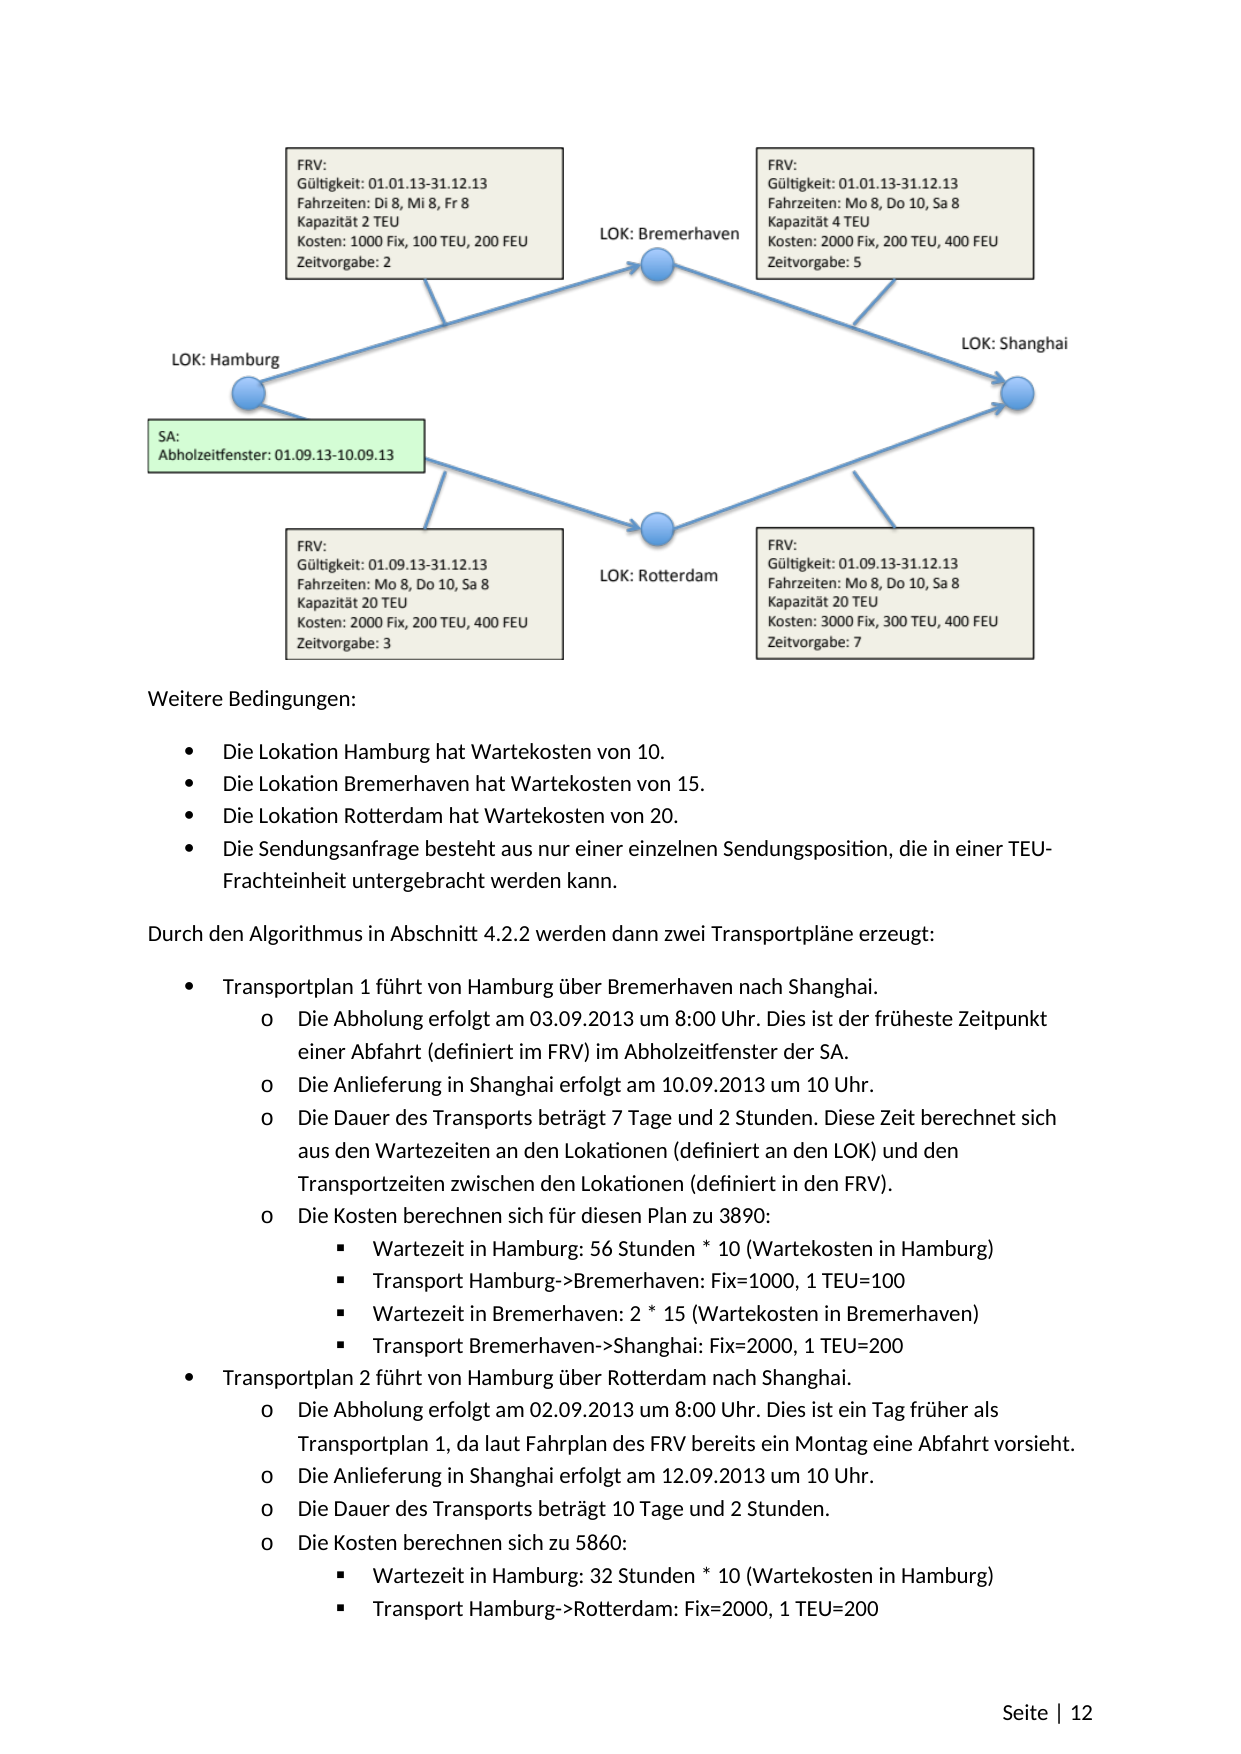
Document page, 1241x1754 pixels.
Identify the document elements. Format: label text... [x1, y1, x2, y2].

list Transport Hamburg->Rotterdam: Fix=2000, 1 TEU=200 [335, 1594, 1093, 1622]
list Transport Hamburg->Bremerhaven: Fix=1000, 1 TEU=100 [335, 1267, 1093, 1295]
list Die Abholung erfolgt am 02.09.2013 um 8:00 Uhr. Dies ist ein Tag früher als Transportplan 1, da laut Fahrplan des FRV bereits ein Montag eine Abfahrt vorsieht. [260, 1395, 1093, 1457]
list Transport Bremerhaven->Shanghai: Fix=2000, 1 TEU=200 [335, 1331, 1093, 1359]
list Die Kosten berechnen sich für diesen Plan zu 3890: [260, 1201, 1093, 1230]
list Die Dauer des Transports beträgt 7 Tage und 2 Stunden. Diese Zeit berechnet sich aus den Wartezeiten an den Lokationen (definiert an den LOK) und den Transportzeiten zwischen den Lokationen (definiert in den FRV). [260, 1103, 1093, 1197]
list Wartezeit in Hamburg: 32 Stunden * 10 (Wartekosten in Hamburg) [335, 1562, 1093, 1589]
list Die Sendungsanfrage besteht aus nur einer einzelnen Sendungsposition, die in einer TEU-Frachteinheit untergebracht werden kann. [185, 834, 1093, 894]
list Die Abholung erfolgt am 03.09.2013 um 8:00 Uhr. Dies ist der früheste Zeitpunkt einer Abfahrt (definiert im FRV) im Abholzeitfenster der SA. [260, 1004, 1093, 1066]
list Die Dauer des Transports beträgt 10 Tage und 2 Stunden. [260, 1494, 1093, 1524]
list Wartezeit in Bremerhaven: 2 * 15 (Wartekosten in Bremerhaven) [335, 1299, 1093, 1327]
list Die Anlieferung in Shanghai erfolgt am 10.09.2013 um 10 Uhr. [260, 1070, 1093, 1099]
list Die Lokation Hamburg hat Wartekosten von 10. [185, 737, 1093, 765]
text Weitere Bedingungen: [148, 684, 1093, 712]
text Durch den Algorithmus in Abschnitt 4.2.2 werden dann zwei Transportpläne erzeugt: [148, 919, 1093, 947]
list Die Lokation Rotterdam hat Wartekosten von 20. [185, 802, 1093, 829]
list Die Lokation Bremerhaven hat Wartekosten von 15. [185, 769, 1093, 797]
list Wartezeit in Hamburg: 56 Stunden * 10 (Wartekosten in Hamburg) [335, 1234, 1093, 1262]
list Transportplan 2 führt von Hamburg über Rotterdam nach Shanghai. [185, 1363, 1093, 1391]
list Transportplan 1 führt von Hamburg über Bremerhaven nach Shanghai. [185, 972, 1093, 1000]
list Die Anlieferung in Shanghai erfolgt am 12.09.2013 um 10 Uhr. [260, 1461, 1093, 1490]
list Die Kosten berechnen sich zu 5860: [260, 1528, 1093, 1557]
